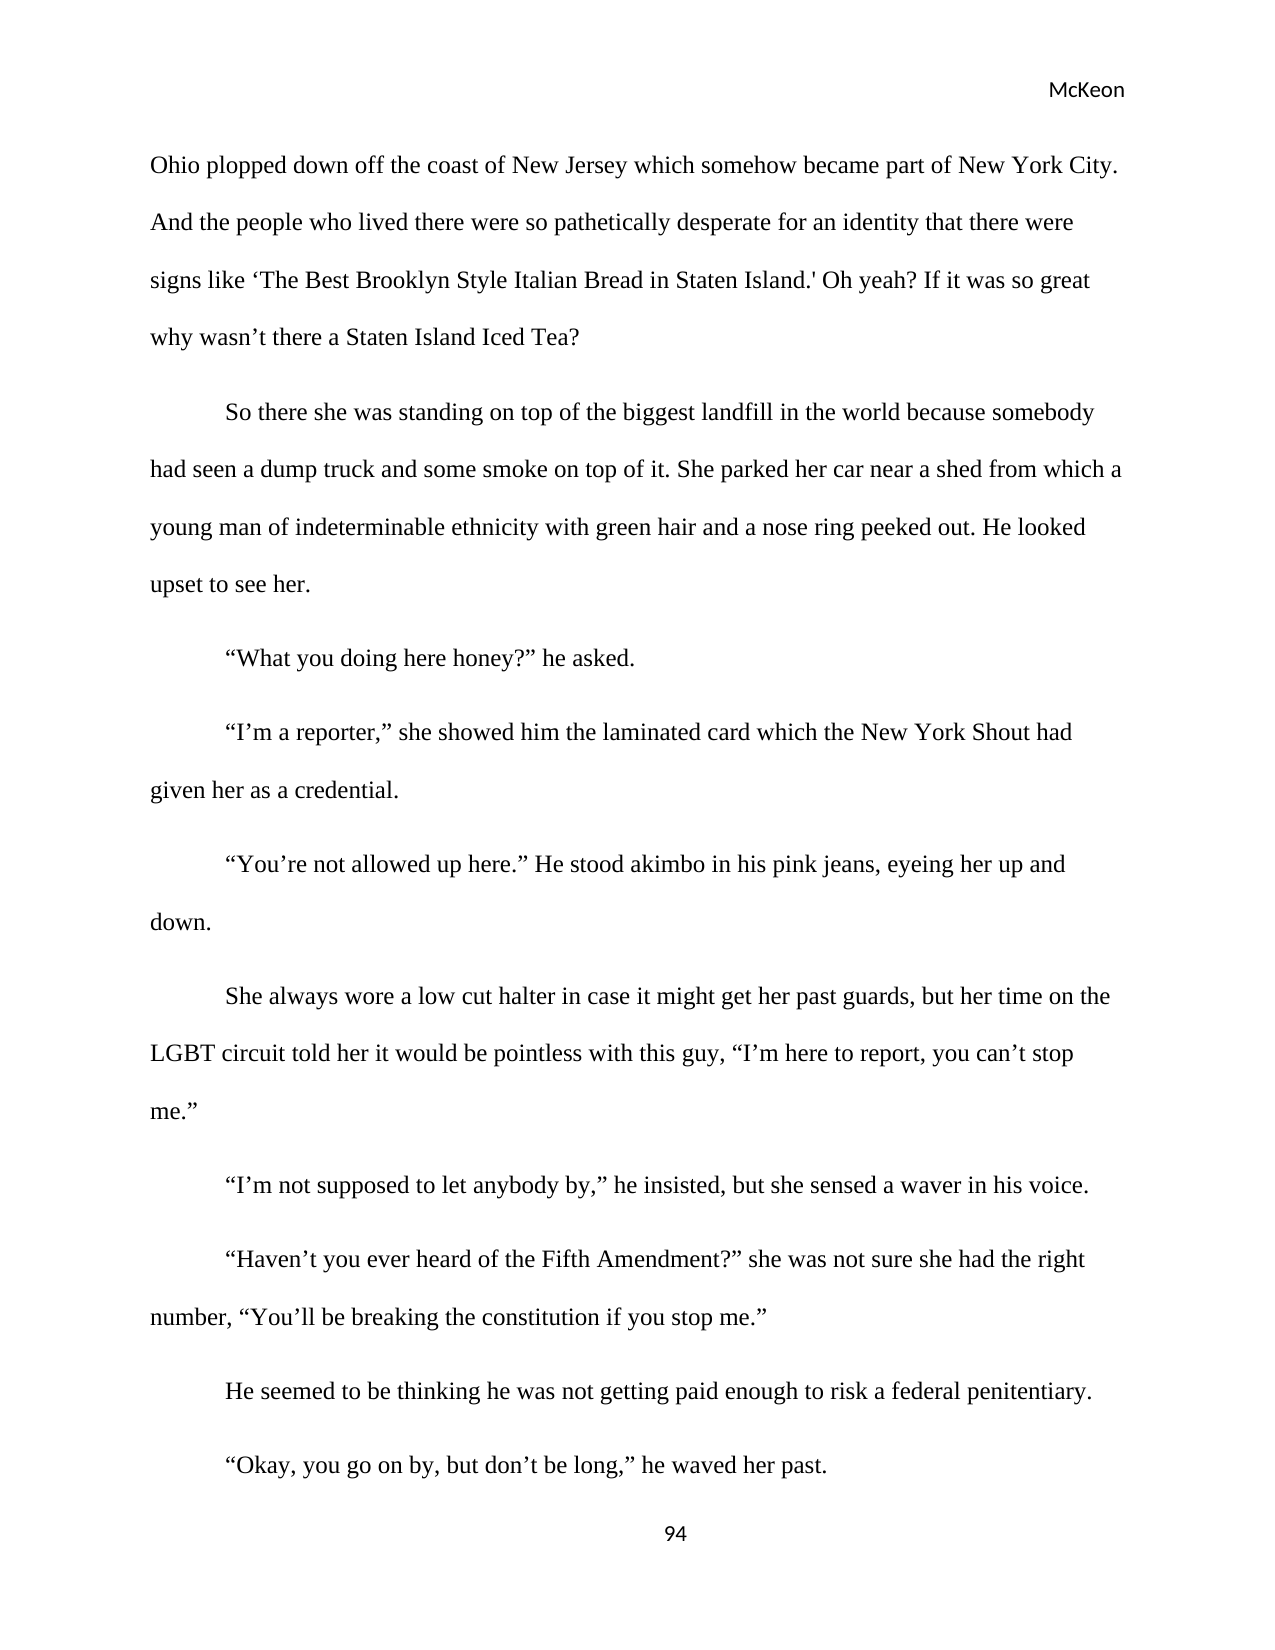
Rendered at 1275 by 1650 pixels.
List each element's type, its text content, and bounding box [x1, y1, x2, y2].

text “You’re not allowed up here.” He stood akimbo in his pink jeans, eyeing her up and down. [150, 849, 1125, 935]
text “I’m a reporter,” she showed him the laminated card which the New York Shout had given her as a credential. [150, 717, 1125, 804]
text “What you doing here honey?” he asked. [150, 643, 1125, 672]
text “Okay, you go on by, but don’t be long,” he waved her past. [150, 1450, 1125, 1479]
text So there she was standing on top of the biggest landfill in the world because somebody had seen a dump truck and some smoke on top of it. She parked her car near a shed from which a young man of indeterminable ethnicity with green hair and a nose ring peeked out. He looked upset to see her. [150, 397, 1125, 598]
text “Haven’t you ever heard of the Fifth Amendment?” she was not sure she had the right number, “You’ll be breaking the constitution if you stop me.” [150, 1244, 1125, 1330]
text She always wore a low cut halter in case it might get her past guards, but her time on the LGBT circuit told her it would be pointless with this guy, “I’m here to report, you can’t stop me.” [150, 981, 1125, 1124]
text He seemed to be thinking he was not getting paid enough to risk a federal penitentiary. [150, 1376, 1125, 1404]
text “I’m not supposed to let anybody by,” he insisted, but she sensed a waver in his voice. [150, 1170, 1125, 1199]
